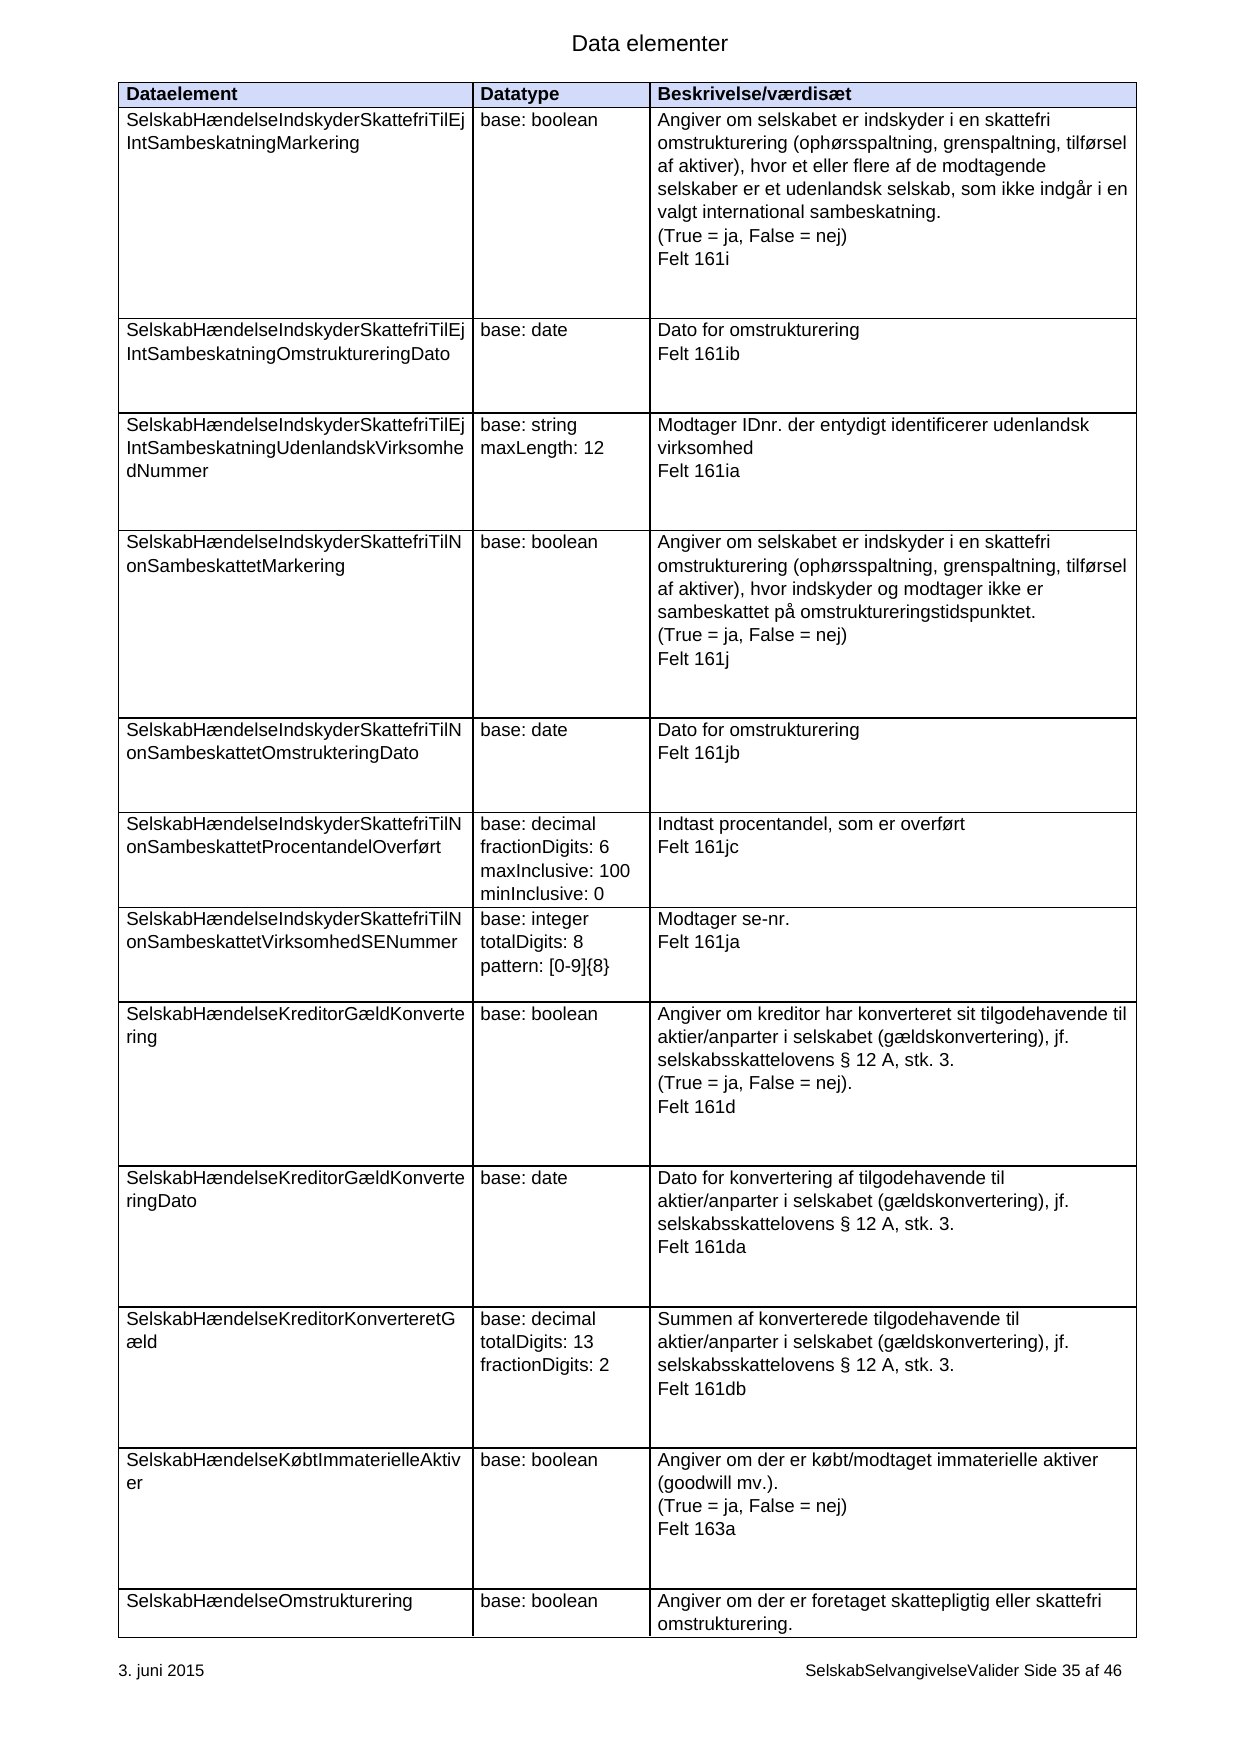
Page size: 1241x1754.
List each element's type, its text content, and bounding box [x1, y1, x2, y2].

table_cell SelskabHændelseIndskyderSkattefriTilNonSambeskattetVirksomhedSENummer [119, 908, 472, 1001]
table_cell SelskabHændelseIndskyderSkattefriTilEjIntSambeskatningOmstruktureringDato [119, 319, 472, 412]
table_cell base: boolean [474, 531, 649, 717]
table_cell SelskabHændelseIndskyderSkattefriTilEjIntSambeskatningMarkering [119, 108, 472, 317]
table_header Datatype [474, 83, 649, 107]
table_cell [119, 1590, 472, 1636]
table_cell base: boolean [474, 1449, 649, 1588]
table_cell base: boolean [474, 108, 649, 317]
table_header Dataelement [119, 83, 472, 107]
table_cell Angiver om selskabet er indskyder i en skattefri omstrukturering (ophørsspaltning, grenspaltning, tilførsel af aktiver), hvor indskyder og modtager ikke er sambeskattet på omstruktureringstidspunktet. (True = ja, False = nej) Felt 161j [651, 531, 1136, 717]
table_cell SelskabHændelseKreditorGældKonvertering [119, 1003, 472, 1165]
table_cell Modtager se-nr. Felt 161ja [651, 908, 1136, 1001]
table_cell SelskabHændelseKøbtImmaterielleAktiver [119, 1449, 472, 1588]
table_cell base: date [474, 719, 649, 812]
table_cell base: date [474, 319, 649, 412]
table_cell base: boolean [474, 1003, 649, 1165]
table_cell base: decimal fractionDigits: 6 maxInclusive: 100 minInclusive: 0 [474, 813, 649, 906]
table_cell base: decimal totalDigits: 13 fractionDigits: 2 [474, 1308, 649, 1447]
table_cell Indtast procentandel, som er overført Felt 161jc [651, 813, 1136, 906]
table_cell SelskabHændelseIndskyderSkattefriTilNonSambeskattetProcentandelOverført [119, 813, 472, 906]
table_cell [651, 1590, 1136, 1636]
table_cell Summen af konverterede tilgodehavende til aktier/anparter i selskabet (gældskonvertering), jf. selskabsskattelovens § 12 A, stk. 3. Felt 161db [651, 1308, 1136, 1447]
table_cell Angiver om der er købt/modtaget immaterielle aktiver (goodwill mv.). (True = ja, False = nej) Felt 163a [651, 1449, 1136, 1588]
table_cell SelskabHændelseKreditorGældKonverteringDato [119, 1167, 472, 1306]
table_cell Angiver om kreditor har konverteret sit tilgodehavende til aktier/anparter i selskabet (gældskonvertering), jf. selskabsskattelovens § 12 A, stk. 3. (True = ja, False = nej). Felt 161d [651, 1003, 1136, 1165]
table_cell Dato for konvertering af tilgodehavende til aktier/anparter i selskabet (gældskonvertering), jf. selskabsskattelovens § 12 A, stk. 3. Felt 161da [651, 1167, 1136, 1306]
table_cell base: boolean [474, 1590, 649, 1636]
table_cell base: date [474, 1167, 649, 1306]
table_cell base: string maxLength: 12 [474, 414, 649, 530]
table_header Beskrivelse/værdisæt [651, 83, 1136, 107]
table_cell SelskabHændelseIndskyderSkattefriTilNonSambeskattetOmstrukteringDato [119, 719, 472, 812]
table_cell Dato for omstrukturering Felt 161jb [651, 719, 1136, 812]
table_cell Angiver om selskabet er indskyder i en skattefri omstrukturering (ophørsspaltning, grenspaltning, tilførsel af aktiver), hvor et eller flere af de modtagende selskaber er et udenlandsk selskab, som ikke indgår i en valgt international sambeskatning. (True = ja, False = nej) Felt 161i [651, 108, 1136, 317]
table_cell SelskabHændelseKreditorKonverteretGæld [119, 1308, 472, 1447]
table_cell SelskabHændelseIndskyderSkattefriTilEjIntSambeskatningUdenlandskVirksomhedNummer [119, 414, 472, 530]
table_cell Modtager IDnr. der entydigt identificerer udenlandsk virksomhed Felt 161ia [651, 414, 1136, 530]
table_cell base: integer totalDigits: 8 pattern: [0-9]{8} [474, 908, 649, 1001]
table_cell SelskabHændelseIndskyderSkattefriTilNonSambeskattetMarkering [119, 531, 472, 717]
table_cell Dato for omstrukturering Felt 161ib [651, 319, 1136, 412]
